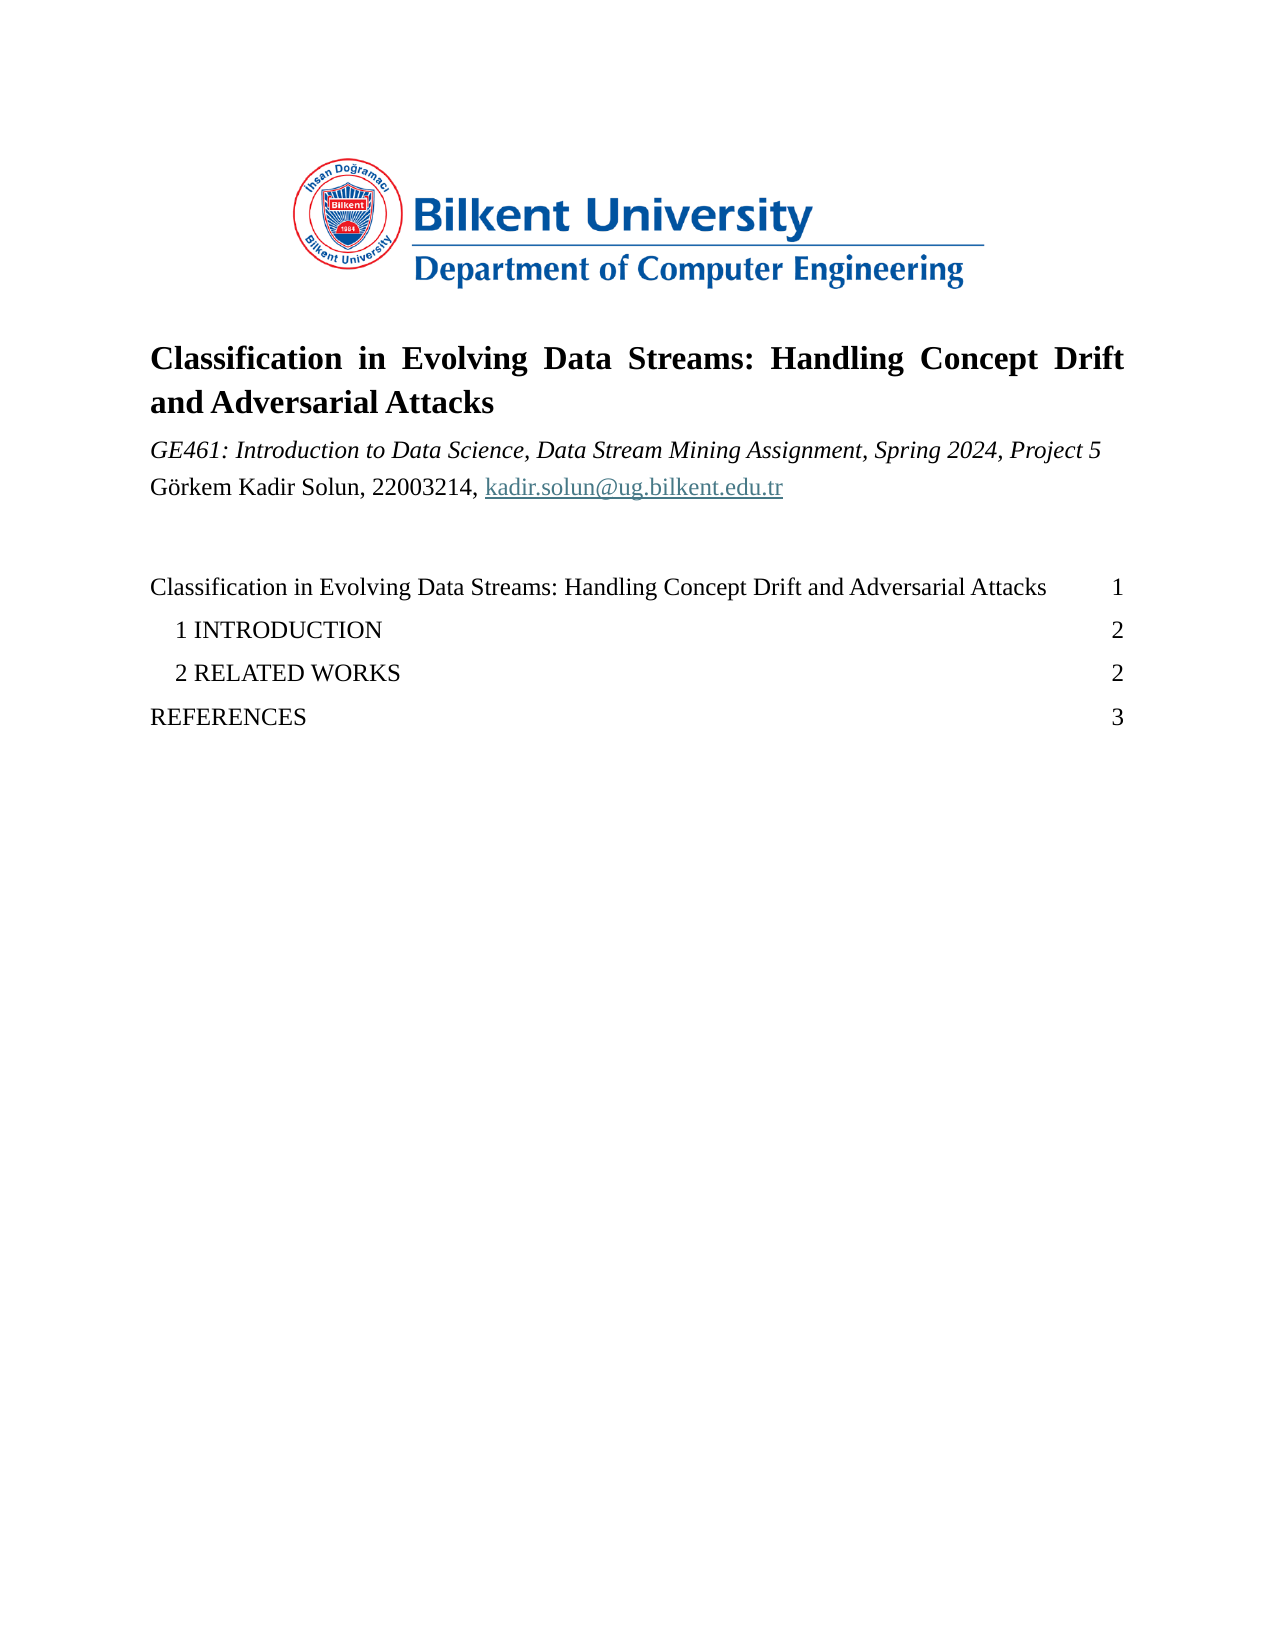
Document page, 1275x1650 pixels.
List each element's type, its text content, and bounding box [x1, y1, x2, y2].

text 2 RELATED WORKS 2 [175, 658, 1125, 687]
text REFERENCES 3 [150, 702, 1125, 731]
text 1 INTRODUCTION 2 [175, 615, 1125, 644]
text Classification in Evolving Data Streams: Handling Concept Drift and Adversarial Attacks 1 [150, 572, 1125, 600]
subtitle GE461: Introduction to Data Science, Data Stream Mining Assignment, Spring 2024, Project 5 [150, 435, 1125, 464]
subtitle Classification in Evolving Data Streams: Handling Concept Drift and Adversarial Attacks [150, 187, 1125, 421]
picture [284, 150, 991, 296]
text Görkem Kadir Solun, 22003214, kadir.solun@ug.bilkent.edu.tr [150, 472, 1125, 501]
